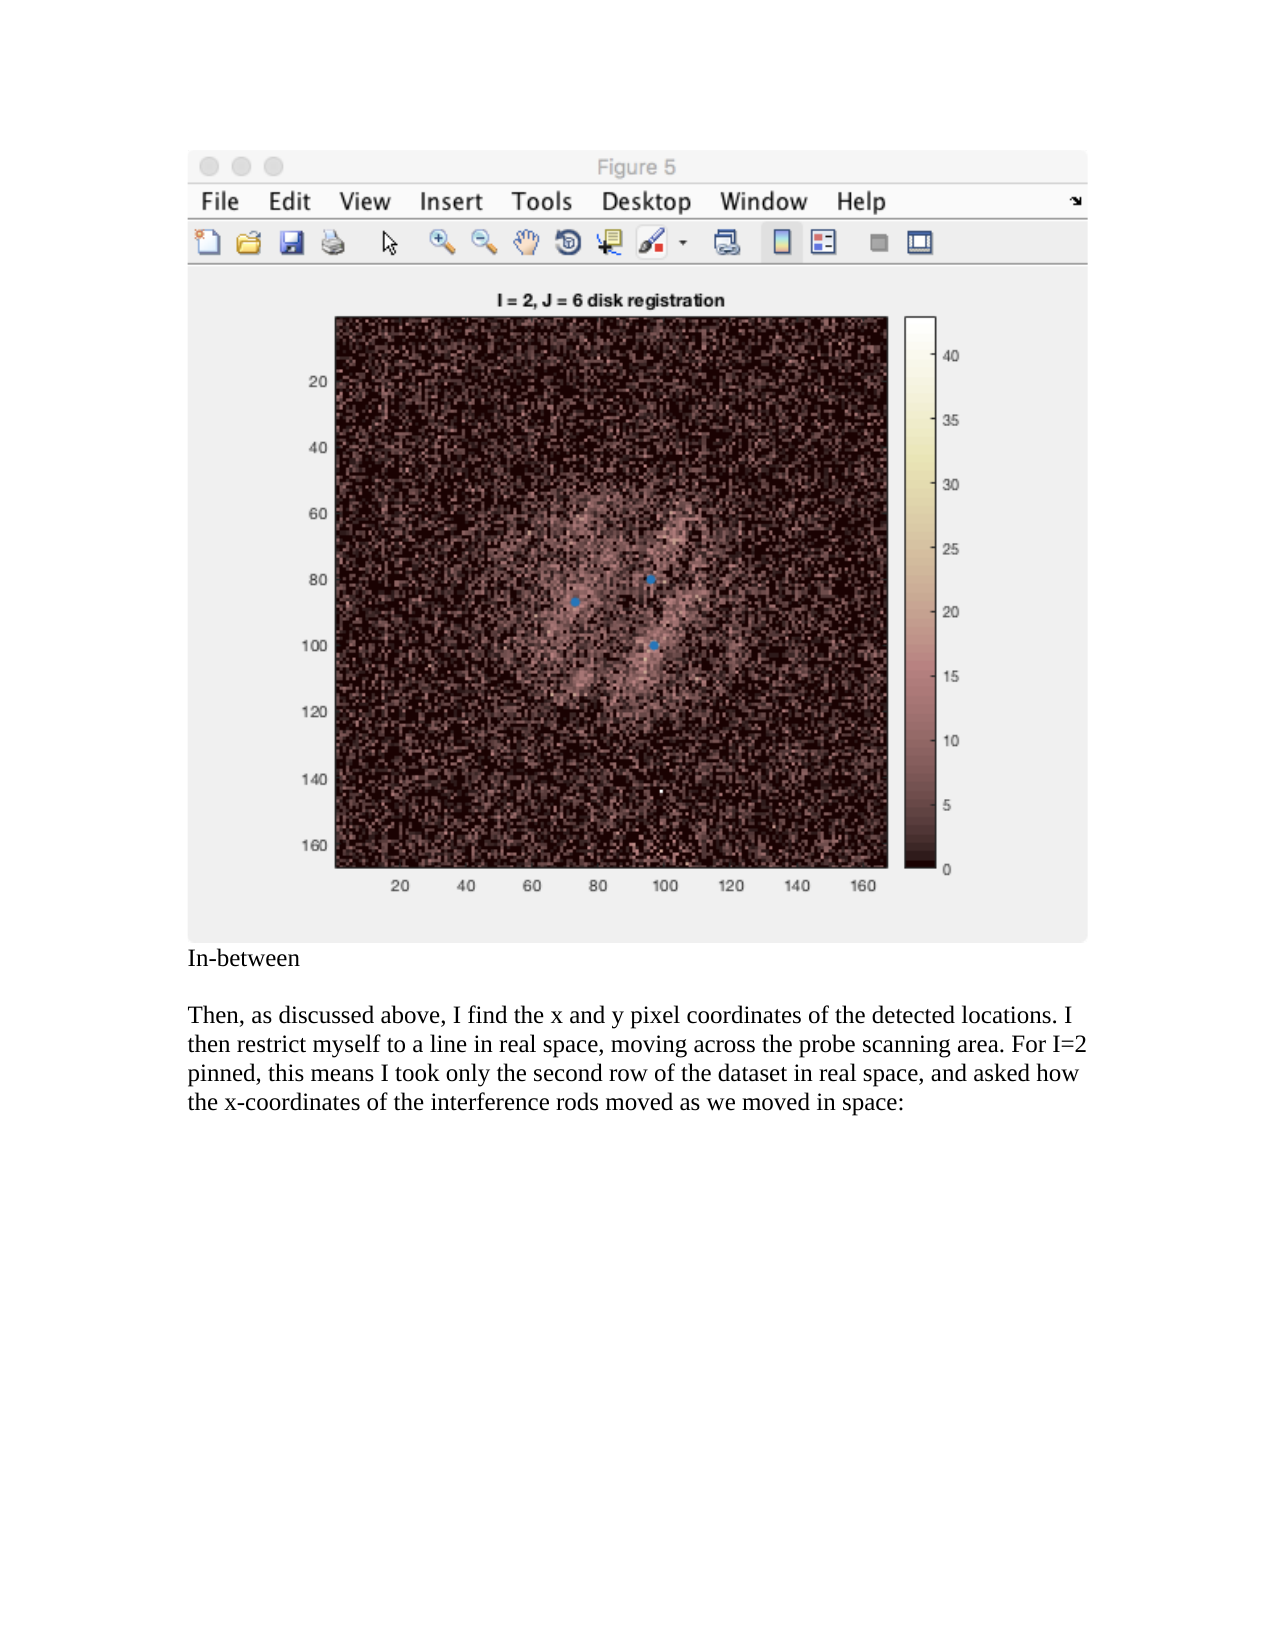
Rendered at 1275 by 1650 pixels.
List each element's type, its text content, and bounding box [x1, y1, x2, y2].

text In-between [187, 943, 1087, 972]
picture [187, 150, 1088, 943]
text Then, as discussed above, I find the x and y pixel coordinates of the detected locations. I then restrict myself to a line in real space, moving across the probe scanning area. For I=2 pinned, this means I took only the second row of the dataset in real space, and asked how the x-coordinates of the interference rods moved as we moved in space: [187, 1001, 1087, 1116]
